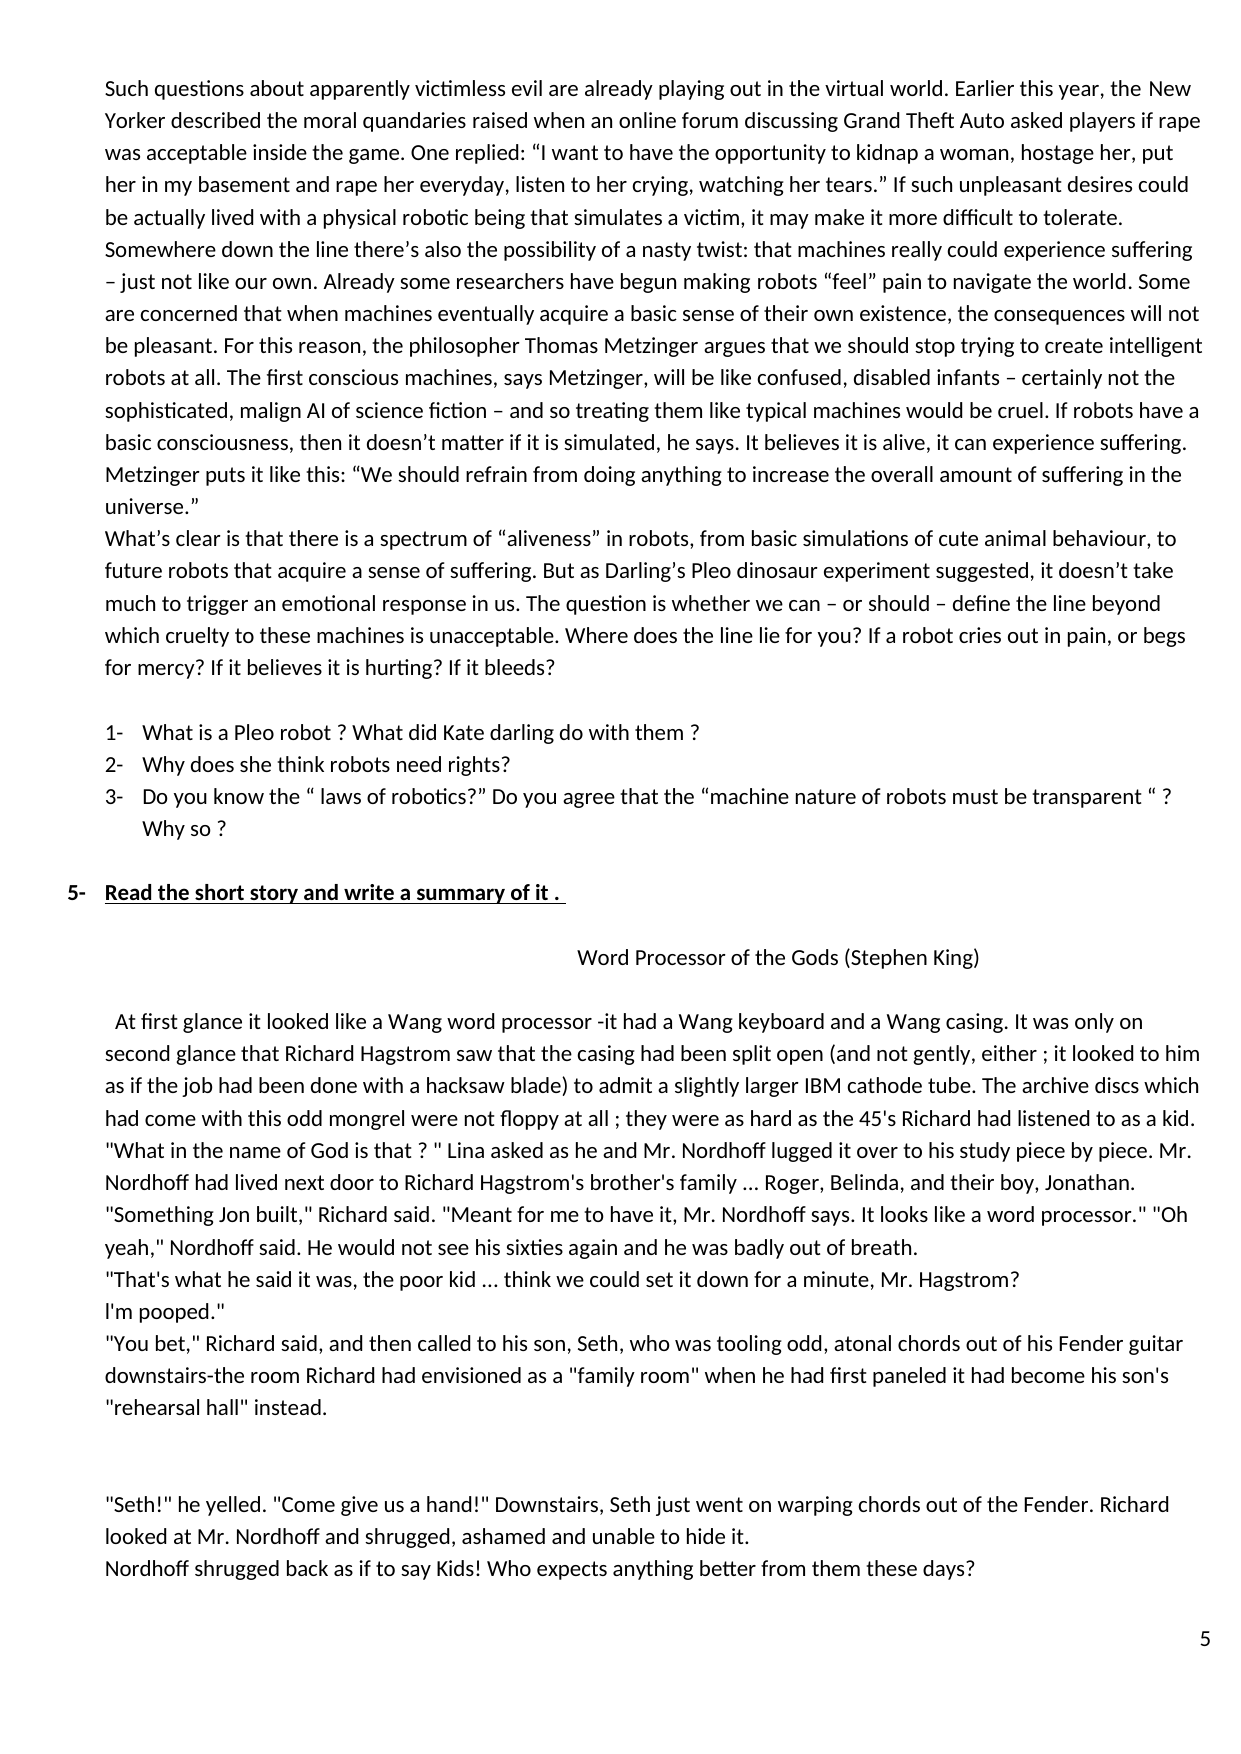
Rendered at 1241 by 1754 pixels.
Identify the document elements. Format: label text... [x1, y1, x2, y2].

list What’s clear is that there is a spectrum of “aliveness” in robots, from basic simulations of cute animal behaviour, to future robots that acquire a sense of suffering. But as Darling’s Pleo dinosaur experiment suggested, it doesn’t take much to trigger an emotional response in us. The question is whether we can – or should – define the line beyond which cruelty to these machines is unacceptable. Where does the line lie for you? If a robot cries out in pain, or begs for mercy? If it believes it is hurting? If it bleeds? [104, 524, 1211, 681]
list Somewhere down the line there’s also the possibility of a nasty twist: that machines really could experience suffering – just not like our own. Already some researchers have begun making robots “feel” pain to navigate the world. Some are concerned that when machines eventually acquire a basic sense of their own existence, the consequences will not be pleasant. For this reason, the philosopher Thomas Metzinger argues that we should stop trying to create intelligent robots at all. The first conscious machines, says Metzinger, will be like confused, disabled infants – certainly not the sophisticated, malign AI of science fiction – and so treating them like typical machines would be cruel. If robots have a basic consciousness, then it doesn’t matter if it is simulated, he says. It believes it is alive, it can experience suffering. Metzinger puts it like this: “We should refrain from doing anything to increase the overall amount of suffering in the universe.” [104, 235, 1211, 520]
list l'm pooped." [104, 1297, 1211, 1325]
list Such questions about apparently victimless evil are already playing out in the virtual world. Earlier this year, the New Yorker described the moral quandaries raised when an online forum discussing Grand Theft Auto asked players if rape was acceptable inside the game. One replied: “I want to have the opportunity to kidnap a woman, hostage her, put her in my basement and rape her everyday, listen to her crying, watching her tears.” If such unpleasant desires could be actually lived with a physical robotic being that simulates a victim, it may make it more difficult to tolerate. [104, 74, 1211, 231]
list Read the short story and write a summary of it . [67, 878, 1211, 907]
list Do you know the “ laws of robotics?” Do you agree that the “machine nature of robots must be transparent “ ? Why so ? [104, 782, 1211, 842]
list At first glance it looked like a Wang word processor -it had a Wang keyboard and a Wang casing. It was only on second glance that Richard Hagstrom saw that the casing had been split open (and not gently, either ; it looked to him as if the job had been done with a hacksaw blade) to admit a slightly larger IBM cathode tube. The archive discs which had come with this odd mongrel were not floppy at all ; they were as hard as the 45's Richard had listened to as a kid. [104, 1007, 1211, 1132]
list "You bet," Richard said, and then called to his son, Seth, who was tooling odd, atonal chords out of his Fender guitar downstairs-the room Richard had envisioned as a "family room" when he had first paneled it had become his son's "rehearsal hall" instead. [104, 1329, 1211, 1422]
list "That's what he said it was, the poor kid ... think we could set it down for a minute, Mr. Hagstrom? [104, 1265, 1211, 1293]
list Word Processor of the Gods (Stephen King) [104, 943, 1211, 971]
list Why does she think robots need rights? [104, 750, 1211, 778]
list "Something Jon built," Richard said. "Meant for me to have it, Mr. Nordhoff says. It looks like a word processor." "Oh yeah," Nordhoff said. He would not see his sixties again and he was badly out of breath. [104, 1200, 1211, 1261]
list "What in the name of God is that ? " Lina asked as he and Mr. Nordhoff lugged it over to his study piece by piece. Mr. Nordhoff had lived next door to Richard Hagstrom's brother's family ... Roger, Belinda, and their boy, Jonathan. [104, 1136, 1211, 1196]
list Nordhoff shrugged back as if to say Kids! Who expects anything better from them these days? [104, 1554, 1211, 1582]
list What is a Pleo robot ? What did Kate darling do with them ? [104, 718, 1211, 746]
list "Seth!" he yelled. "Come give us a hand!" Downstairs, Seth just went on warping chords out of the Fender. Richard looked at Mr. Nordhoff and shrugged, ashamed and unable to hide it. [104, 1490, 1211, 1550]
